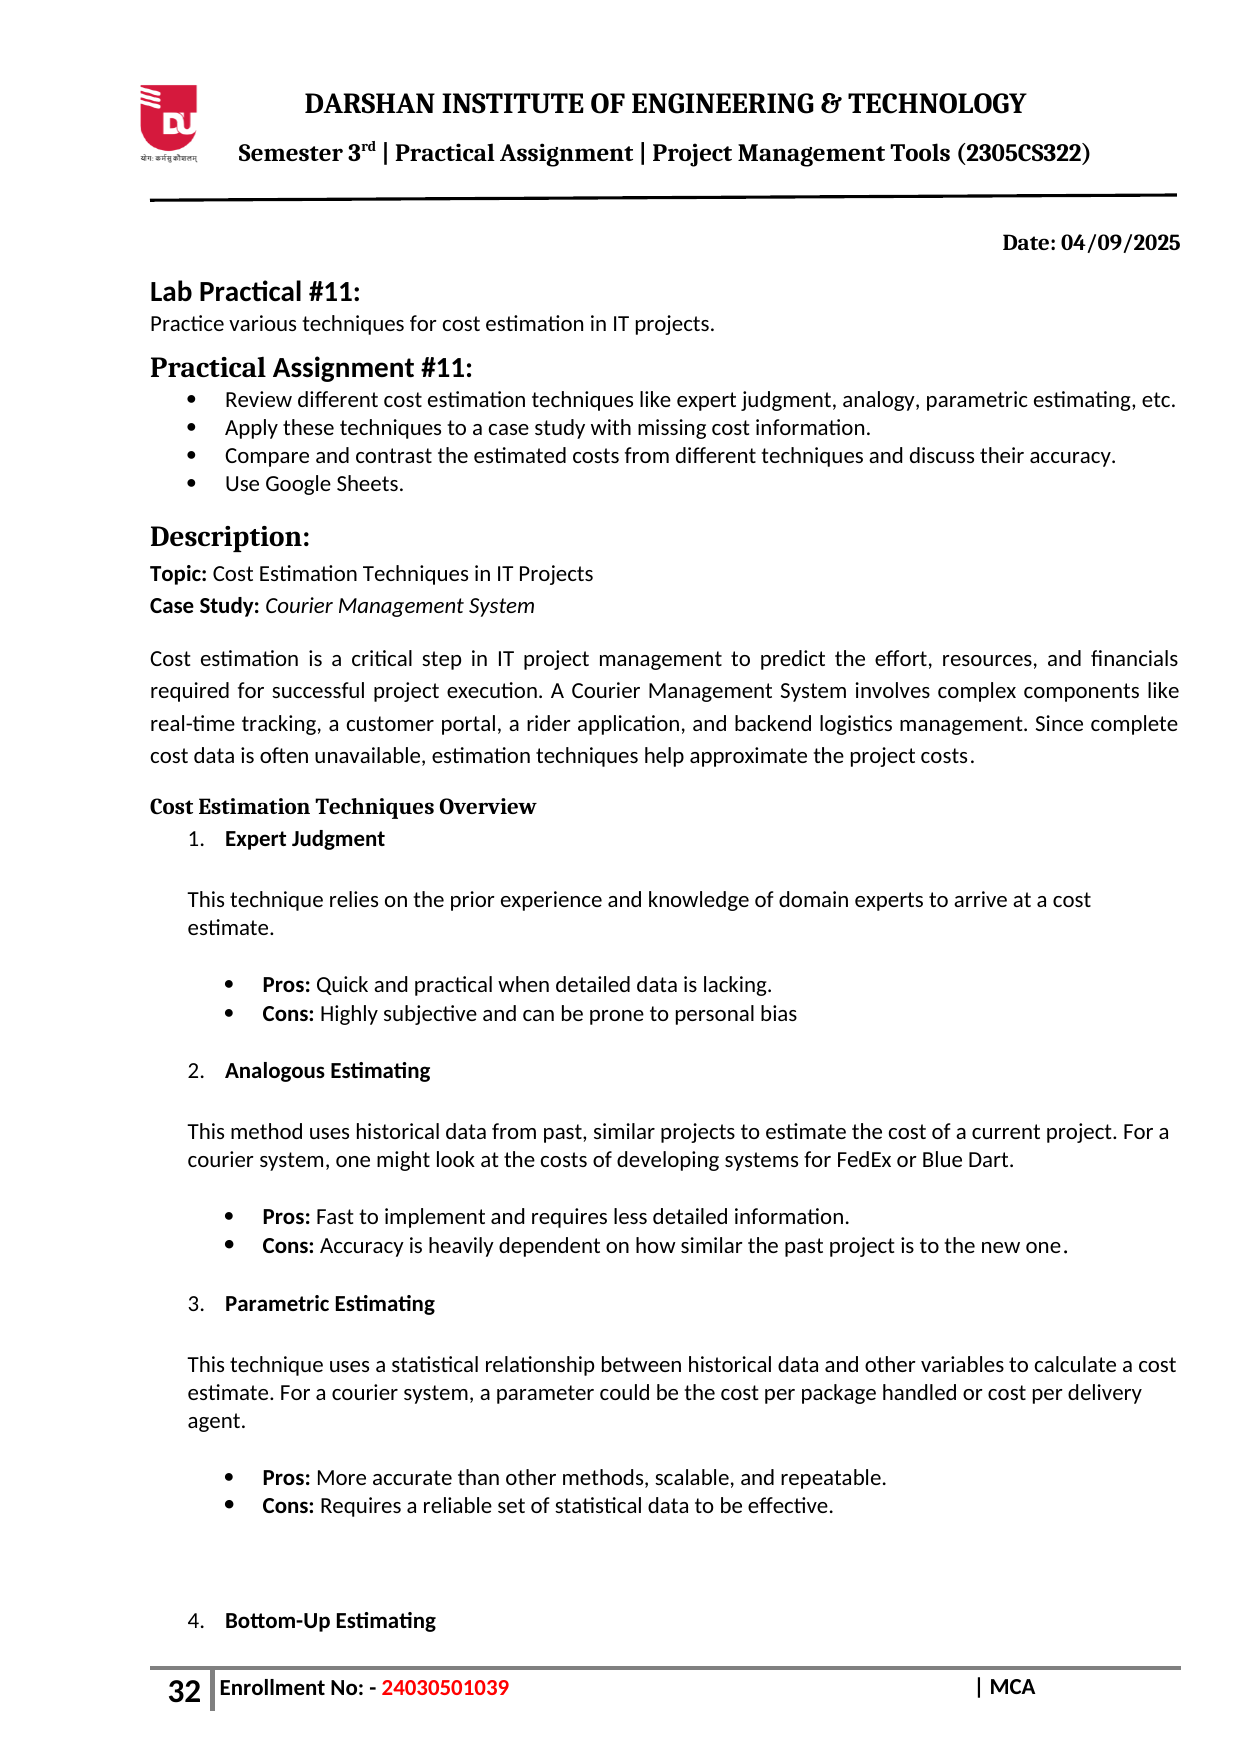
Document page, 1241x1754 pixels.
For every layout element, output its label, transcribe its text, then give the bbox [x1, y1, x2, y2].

list Apply these techniques to a case study with missing cost information. [187, 413, 1181, 441]
text Topic: Cost Estimation Techniques in IT Projects Case Study: Courier Management System [150, 559, 1181, 619]
text This technique uses a statistical relationship between historical data and other variables to calculate a cost estimate. For a courier system, a parameter could be the cost per package handled or cost per delivery agent. [187, 1350, 1181, 1434]
list Cons: Requires a reliable set of statistical data to be effective. [225, 1491, 1181, 1519]
list Cons: Accuracy is heavily dependent on how similar the past project is to the new one. [225, 1230, 1181, 1259]
picture [119, 61, 212, 187]
list Expert Judgment [187, 824, 1181, 852]
list Analogous Estimating [187, 1056, 1181, 1084]
text This technique relies on the prior experience and knowledge of domain experts to arrive at a cost estimate. [187, 885, 1181, 941]
list Review different cost estimation techniques like expert judgment, analogy, parametric estimating, etc. [187, 385, 1181, 413]
list Use Google Sheets. [187, 469, 1181, 497]
subtitle Description: [150, 518, 1181, 554]
subtitle Cost Estimation Techniques Overview [150, 794, 1181, 820]
list Pros: Quick and practical when detailed data is lacking. [225, 971, 1181, 999]
list Pros: More accurate than other methods, scalable, and repeatable. [225, 1463, 1181, 1491]
text Practical Assignment #11: [150, 349, 1189, 385]
list Compare and contrast the estimated costs from different techniques and discuss their accuracy. [187, 441, 1181, 469]
text Lab Practical #11: [150, 273, 1189, 309]
text This method uses historical data from past, similar projects to estimate the cost of a current project. For a courier system, one might look at the costs of developing systems for FedEx or Blue Dart. [187, 1117, 1181, 1173]
text Cost estimation is a critical step in IT project management to predict the effort, resources, and financials required for successful project execution. A Courier Management System involves complex components like real-time tracking, a customer portal, a rider application, and backend logistics management. Since complete cost data is often unavailable, estimation techniques help approximate the project costs. [150, 644, 1181, 769]
text Practice various techniques for cost estimation in IT projects. [150, 309, 1181, 337]
list Bottom-Up Estimating [187, 1606, 1181, 1634]
list Pros: Fast to implement and requires less detailed information. [225, 1202, 1181, 1230]
list Cons: Highly subjective and can be prone to personal bias [225, 999, 1181, 1027]
list Parametric Estimating [187, 1289, 1181, 1317]
